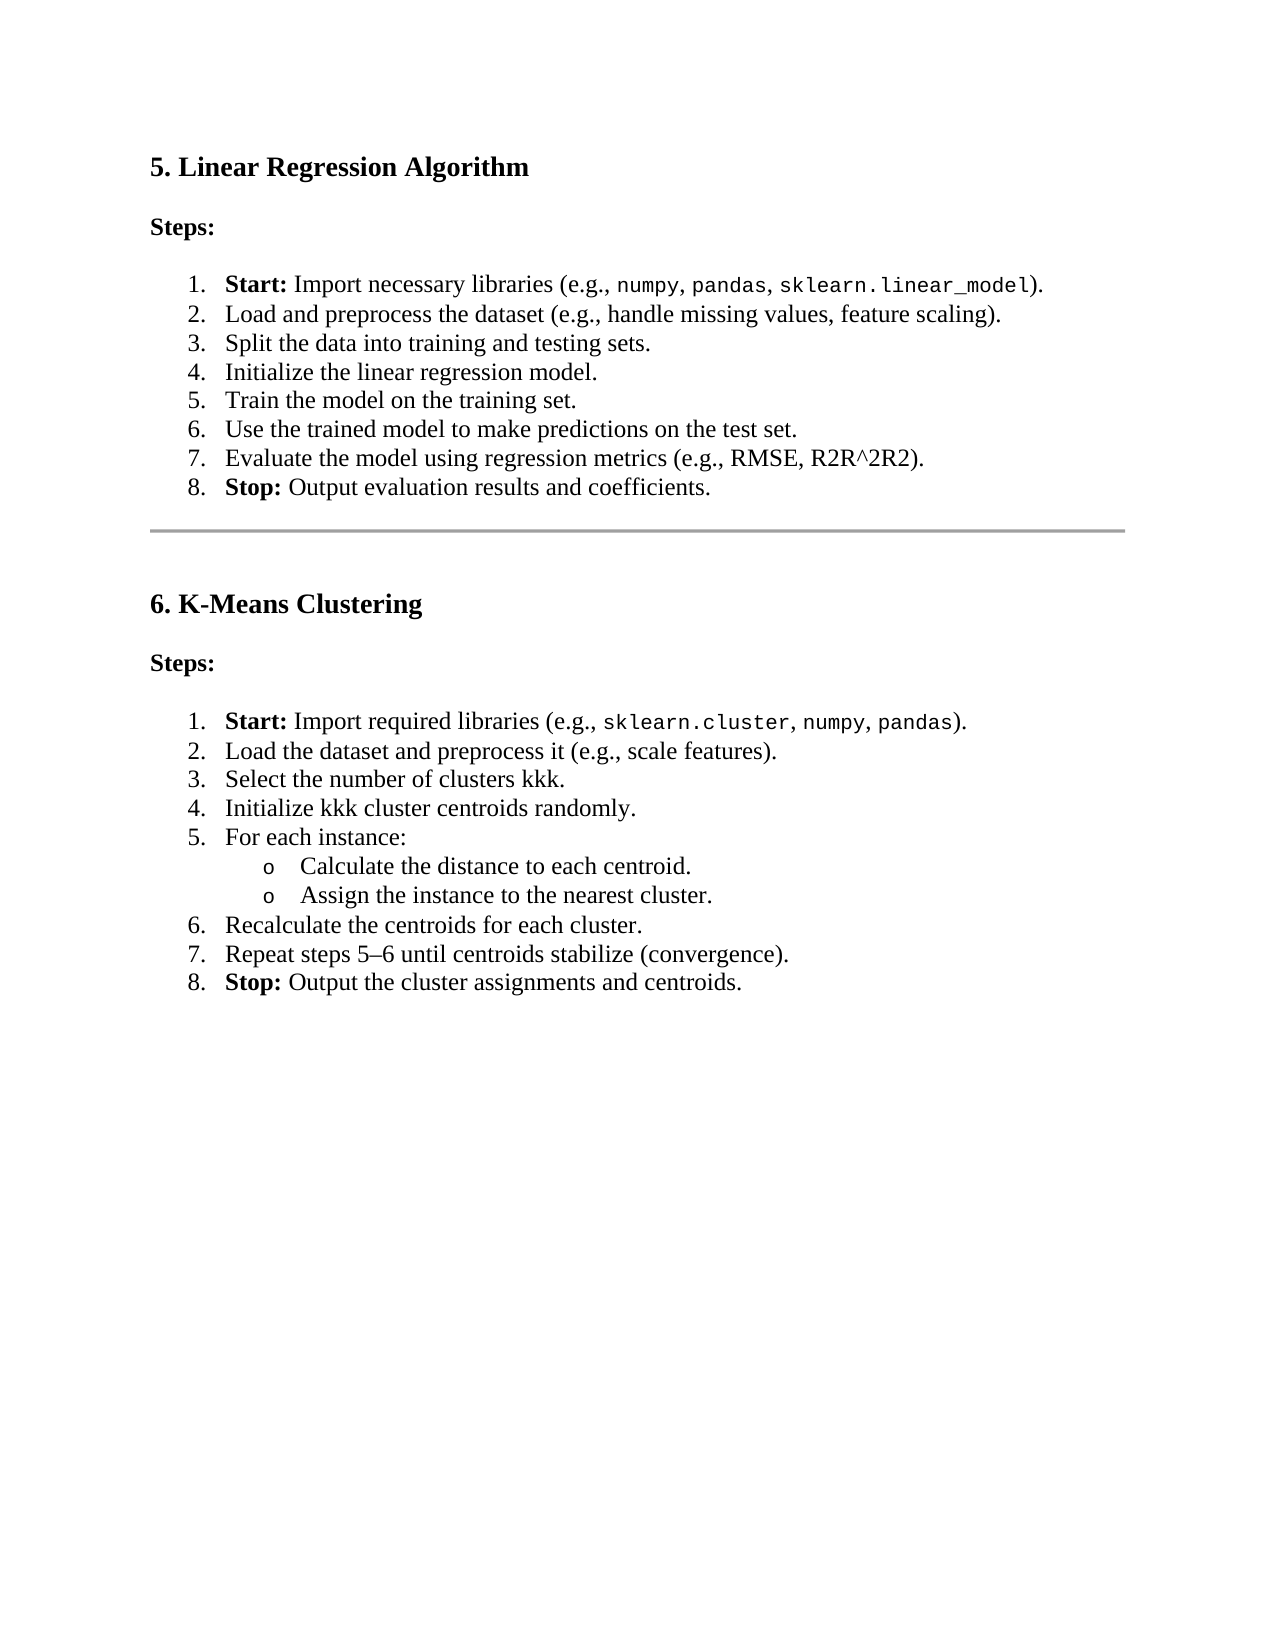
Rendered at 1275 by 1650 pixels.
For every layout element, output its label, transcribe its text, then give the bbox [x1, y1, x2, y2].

list Train the model on the training set. [187, 385, 1125, 414]
list Assign the instance to the nearest cluster. [262, 880, 1125, 910]
list Use the trained model to make predictions on the test set. [187, 414, 1125, 443]
list Start: Import required libraries (e.g., sklearn.cluster, numpy, pandas). [187, 706, 1125, 736]
list Repeat steps 5–6 until centroids stabilize (convergence). [187, 939, 1125, 967]
text 6. K-Means Clustering [150, 587, 1125, 619]
text Steps: [150, 648, 1125, 677]
list Recalculate the centroids for each cluster. [187, 910, 1125, 939]
list Stop: Output evaluation results and coefficients. [187, 472, 1125, 500]
list Stop: Output the cluster assignments and centroids. [187, 967, 1125, 996]
list Load the dataset and preprocess it (e.g., scale features). [187, 736, 1125, 764]
list Start: Import necessary libraries (e.g., numpy, pandas, sklearn.linear_model). [187, 269, 1125, 299]
list Split the data into training and testing sets. [187, 328, 1125, 357]
list Load and preprocess the dataset (e.g., handle missing values, feature scaling). [187, 299, 1125, 328]
list For each instance: [187, 822, 1125, 851]
list Evaluate the model using regression metrics (e.g., RMSE, R2R^2R2). [187, 443, 1125, 472]
text 5. Linear Regression Algorithm [150, 150, 1125, 182]
list Initialize the linear regression model. [187, 357, 1125, 385]
list Initialize kkk cluster centroids randomly. [187, 793, 1125, 822]
list Select the number of clusters kkk. [187, 764, 1125, 793]
list Calculate the distance to each centroid. [262, 851, 1125, 880]
text Steps: [150, 212, 1125, 240]
